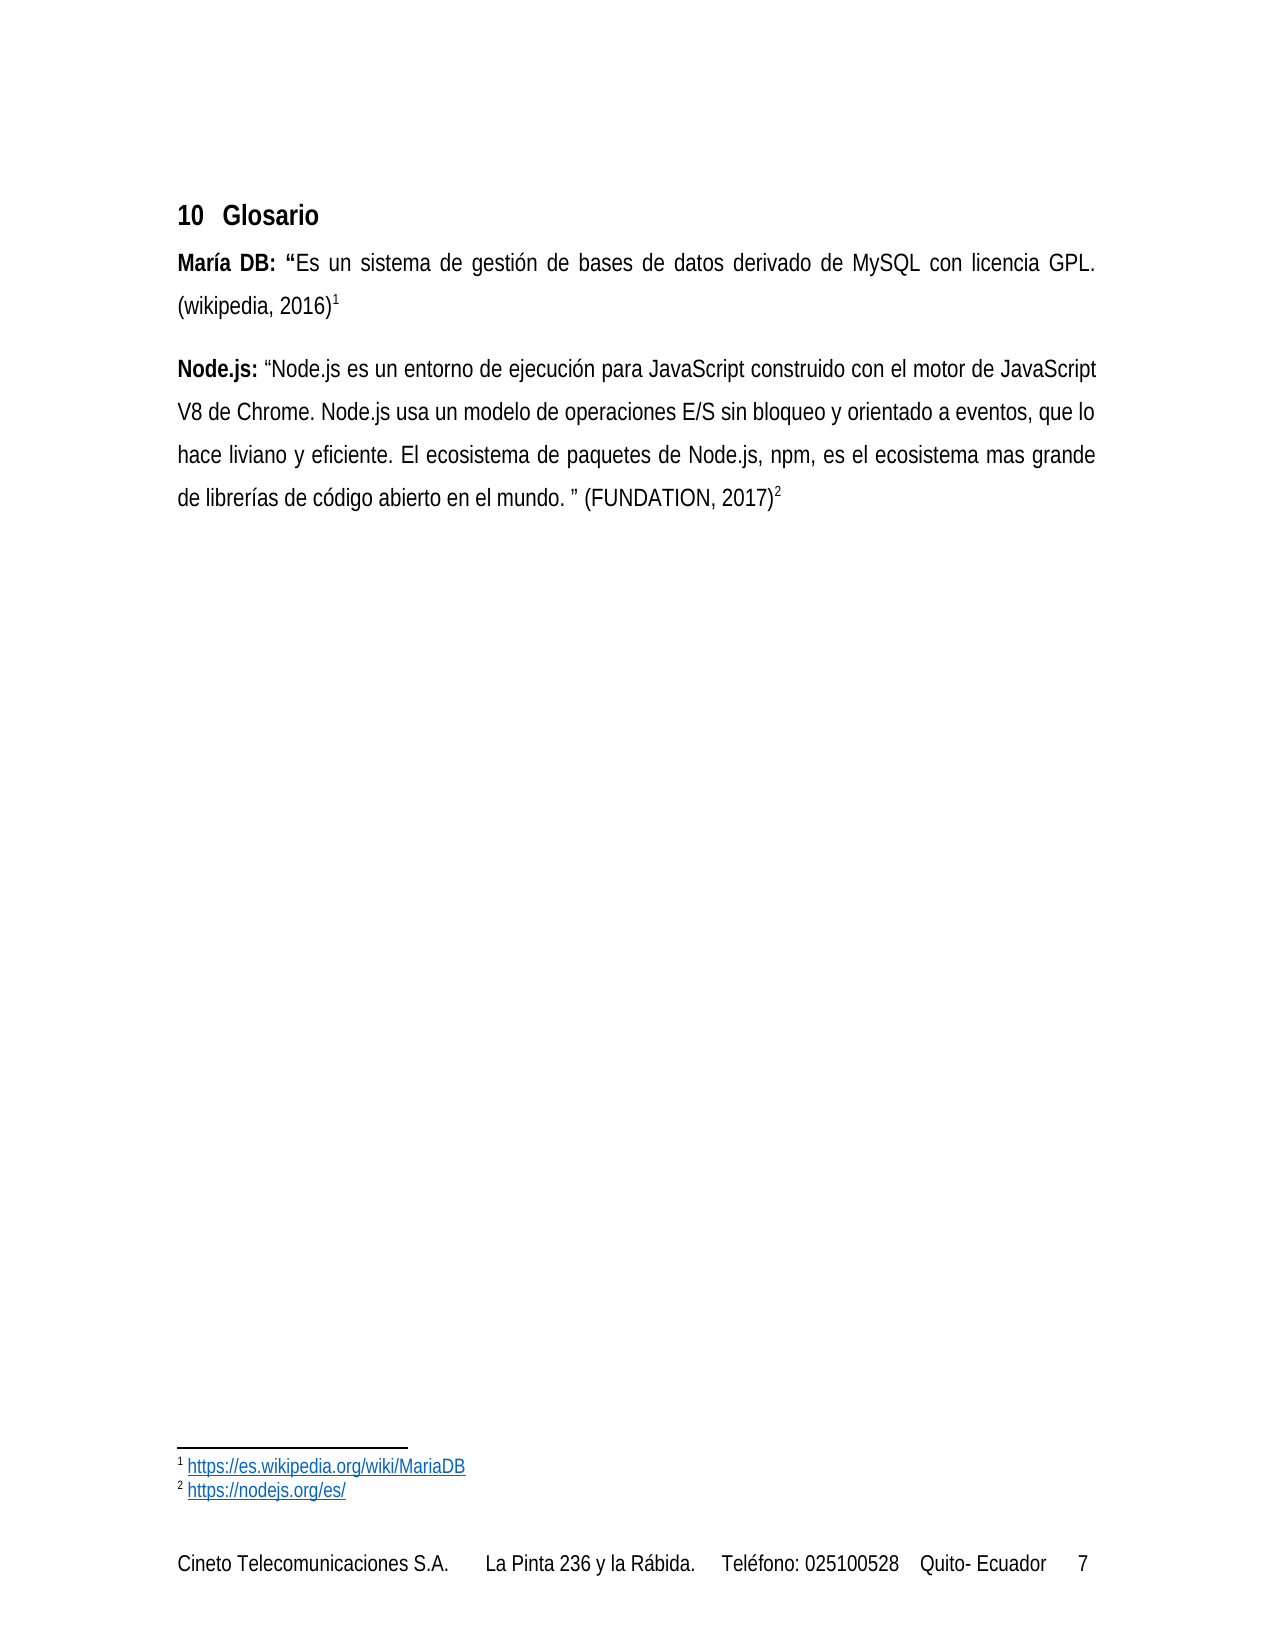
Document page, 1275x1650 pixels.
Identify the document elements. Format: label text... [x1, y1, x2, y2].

subtitle Glosario [177, 198, 1098, 231]
text Node.js: “Node.js es un entorno de ejecución para JavaScript construido con el motor de JavaScript V8 de Chrome. Node.js usa un modelo de operaciones E/S sin bloqueo y orientado a eventos, que lo hace liviano y eficiente. El ecosistema de paquetes de Node.js, npm, es el ecosistema mas grande de librerías de código abierto en el mundo. ” [177, 354, 1098, 512]
text María DB: “Es un sistema de gestión de bases de datos derivado de MySQL con licencia GPL. [177, 248, 1098, 319]
